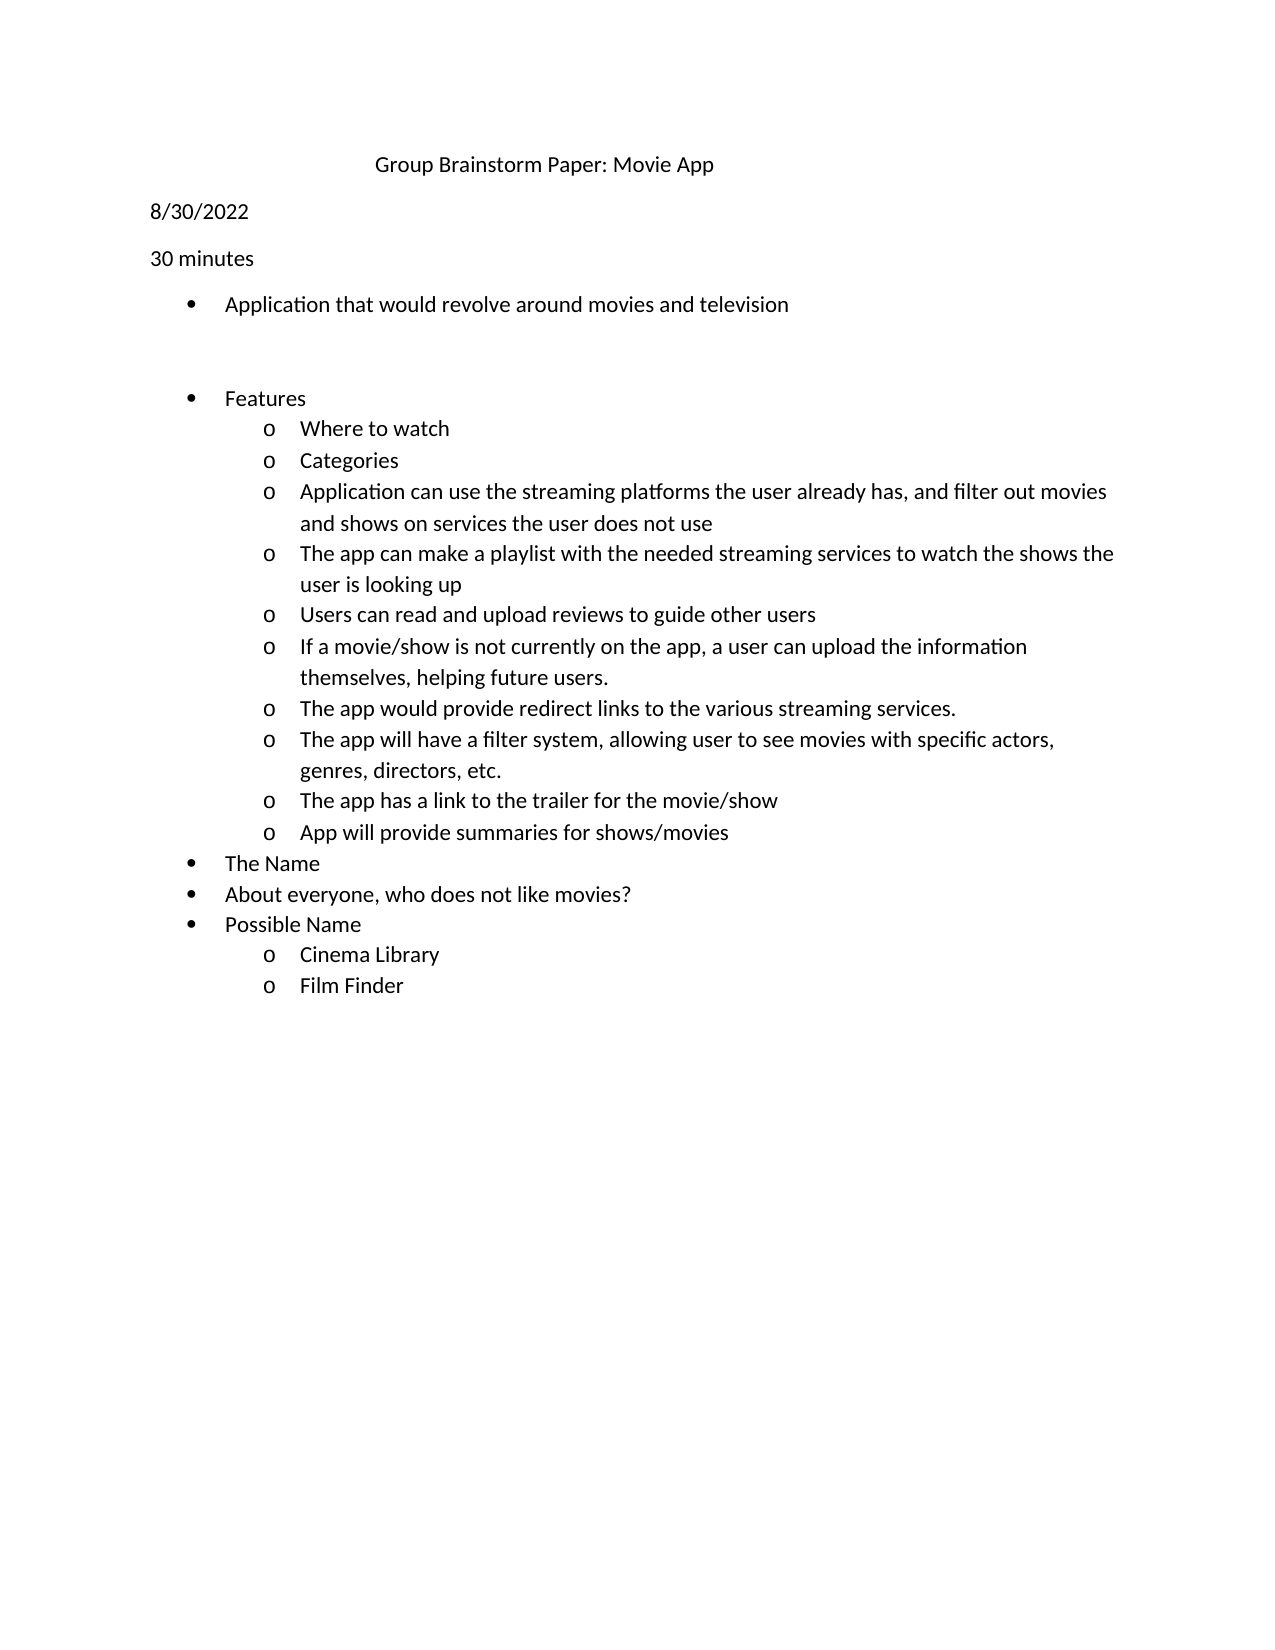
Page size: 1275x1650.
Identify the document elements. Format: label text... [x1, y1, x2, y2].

text 8/30/2022 [150, 197, 1125, 225]
list The app can make a playlist with the needed streaming services to watch the shows the user is looking up [262, 539, 1125, 598]
list Users can read and upload reviews to guide other users [262, 601, 1125, 630]
list Possible Name [187, 910, 1125, 938]
list App will provide summaries for shows/movies [262, 818, 1125, 847]
list Features [187, 384, 1125, 412]
list About everyone, who does not like movies? [187, 880, 1125, 908]
list The app has a link to the trailer for the movie/show [262, 787, 1125, 816]
list Film Finder [262, 972, 1125, 1001]
list Categories [262, 446, 1125, 475]
list The app would provide redirect links to the various streaming services. [262, 694, 1125, 723]
text Group Brainstorm Paper: Movie App [375, 150, 1125, 178]
list Application can use the streaming platforms the user already has, and filter out movies and shows on services the user does not use [262, 477, 1125, 537]
list Cinema Library [262, 940, 1125, 969]
list Where to watch [262, 414, 1125, 444]
list Application that would revolve around movies and television [187, 291, 1125, 319]
text 30 minutes [150, 244, 1125, 272]
list The Name [187, 849, 1125, 878]
list If a movie/show is not currently on the app, a user can upload the information themselves, helping future users. [262, 632, 1125, 691]
list The app will have a filter system, allowing user to see movies with specific actors, genres, directors, etc. [262, 725, 1125, 784]
